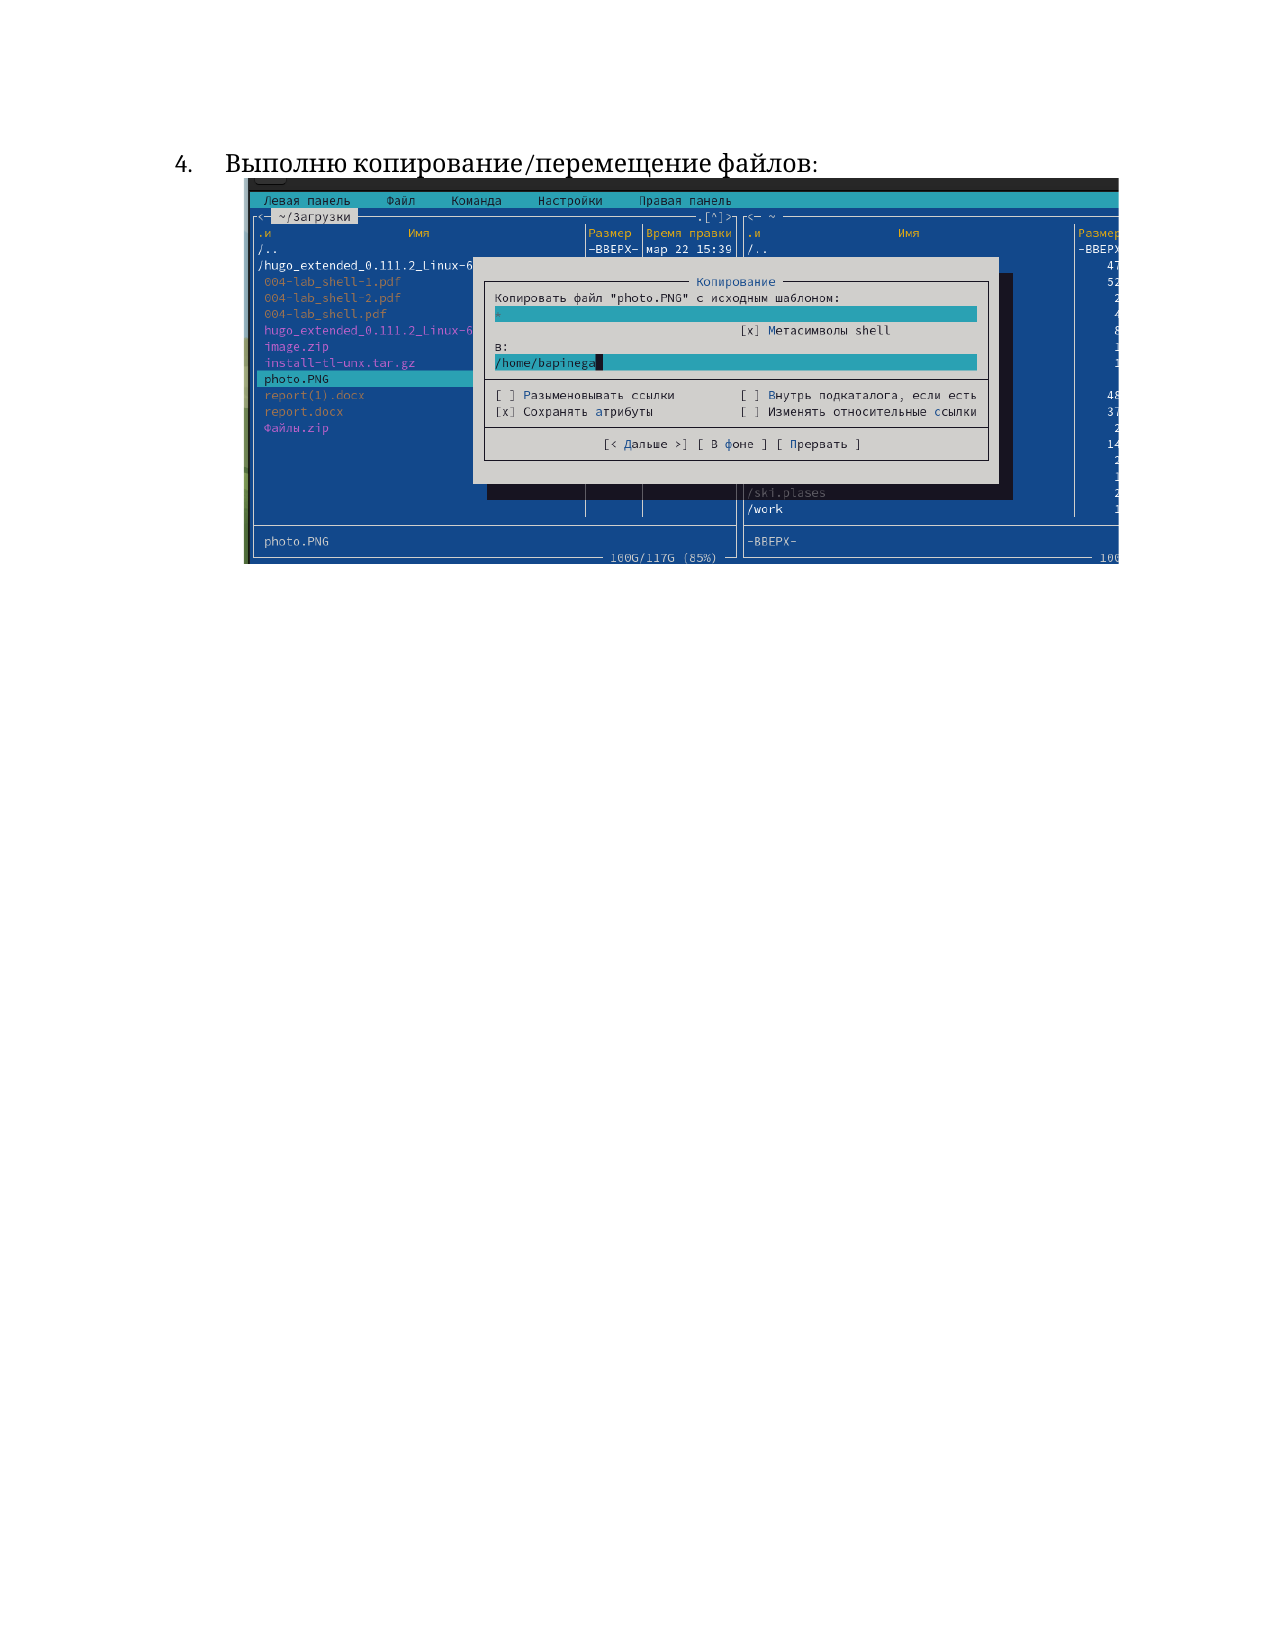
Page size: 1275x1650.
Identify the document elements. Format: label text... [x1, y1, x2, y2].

picture [243, 178, 1119, 564]
